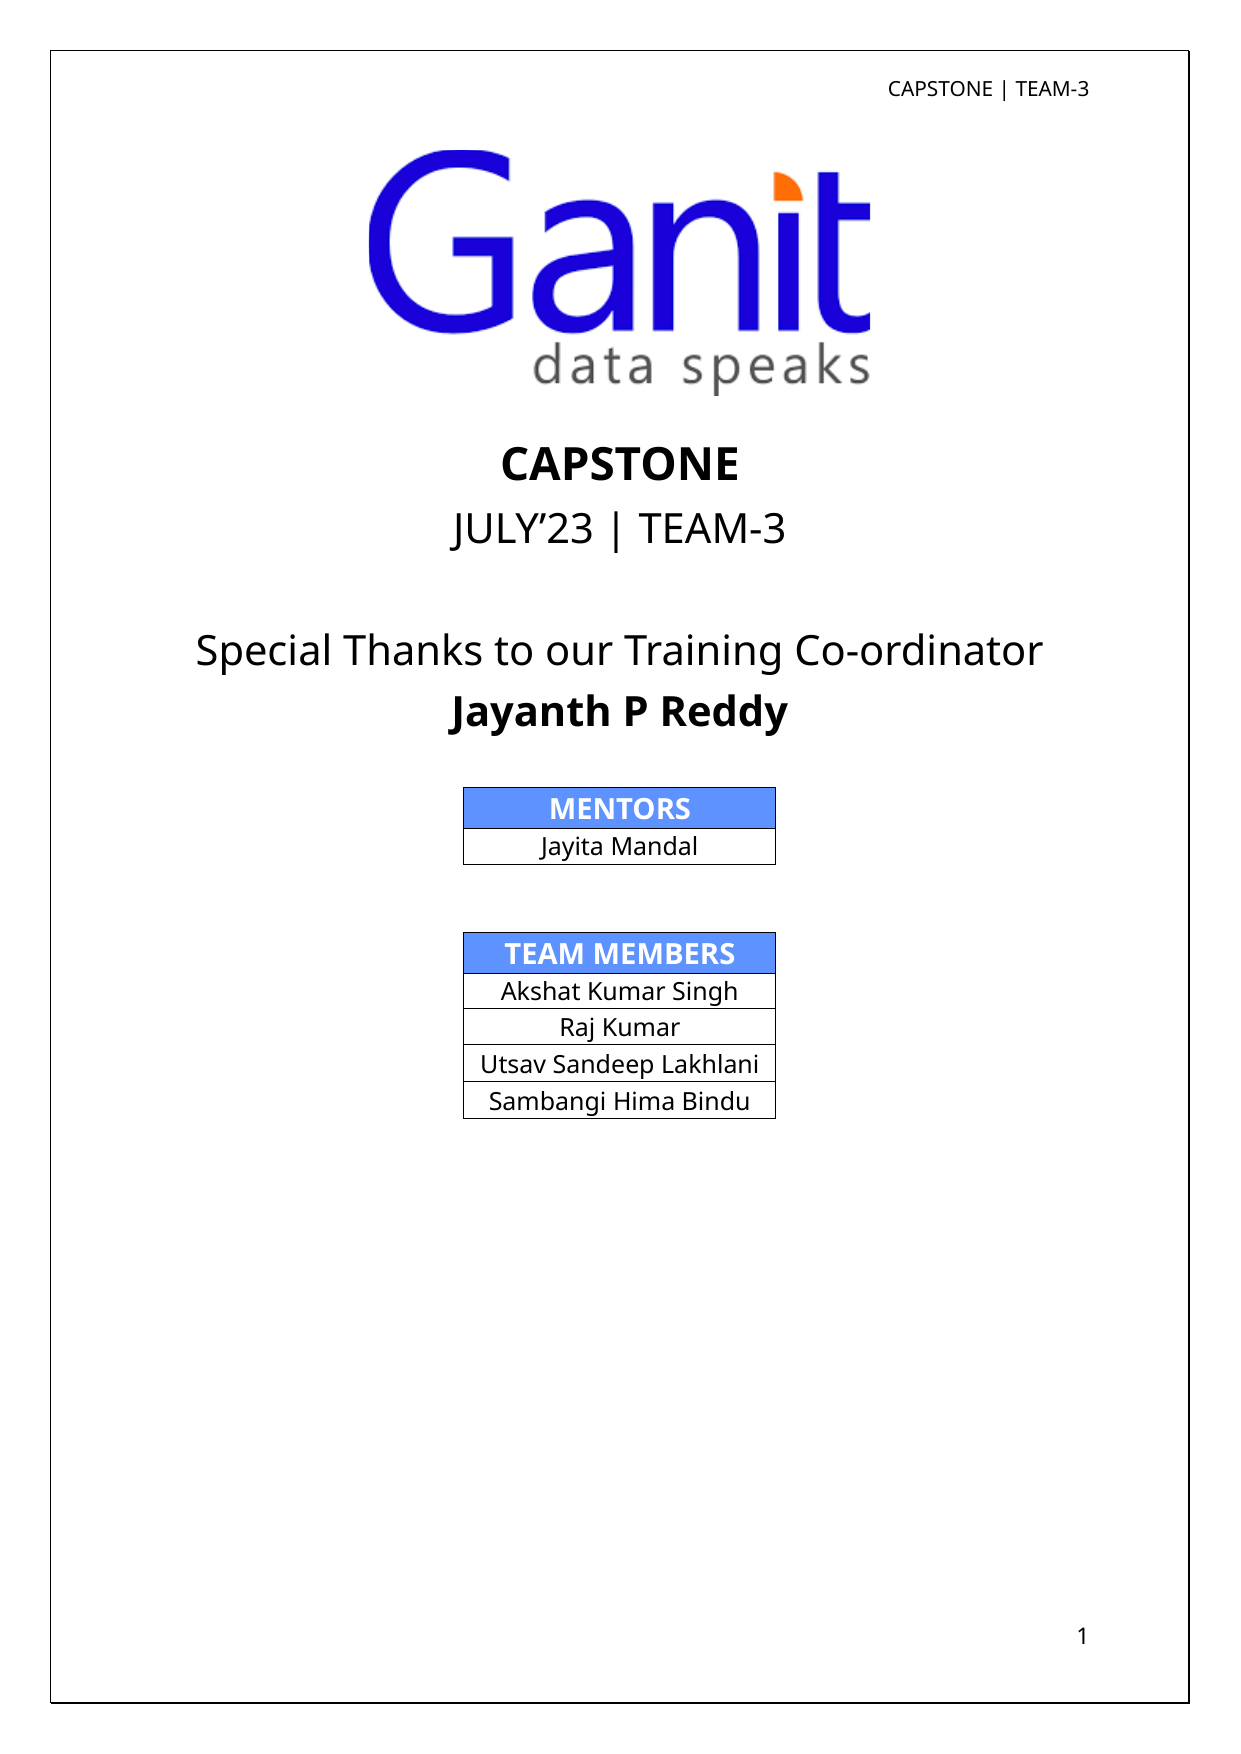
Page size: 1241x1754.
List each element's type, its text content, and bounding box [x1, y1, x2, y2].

table_header MENTORS [464, 788, 775, 828]
text CAPSTONE [150, 431, 1089, 494]
text Jayanth P Reddy [150, 682, 1089, 739]
table_cell Jayita Mandal [464, 829, 775, 864]
table_cell Raj Kumar [464, 1009, 775, 1044]
text JULY’23 | TEAM-3 [150, 498, 1089, 555]
picture [368, 150, 871, 396]
table_cell Sambangi Hima Bindu [464, 1082, 775, 1118]
table_cell Utsav Sandeep Lakhlani [464, 1045, 775, 1081]
table_header TEAM MEMBERS [464, 933, 775, 973]
text Special Thanks to our Training Co-ordinator [150, 621, 1089, 678]
table_cell Akshat Kumar Singh [464, 974, 775, 1008]
